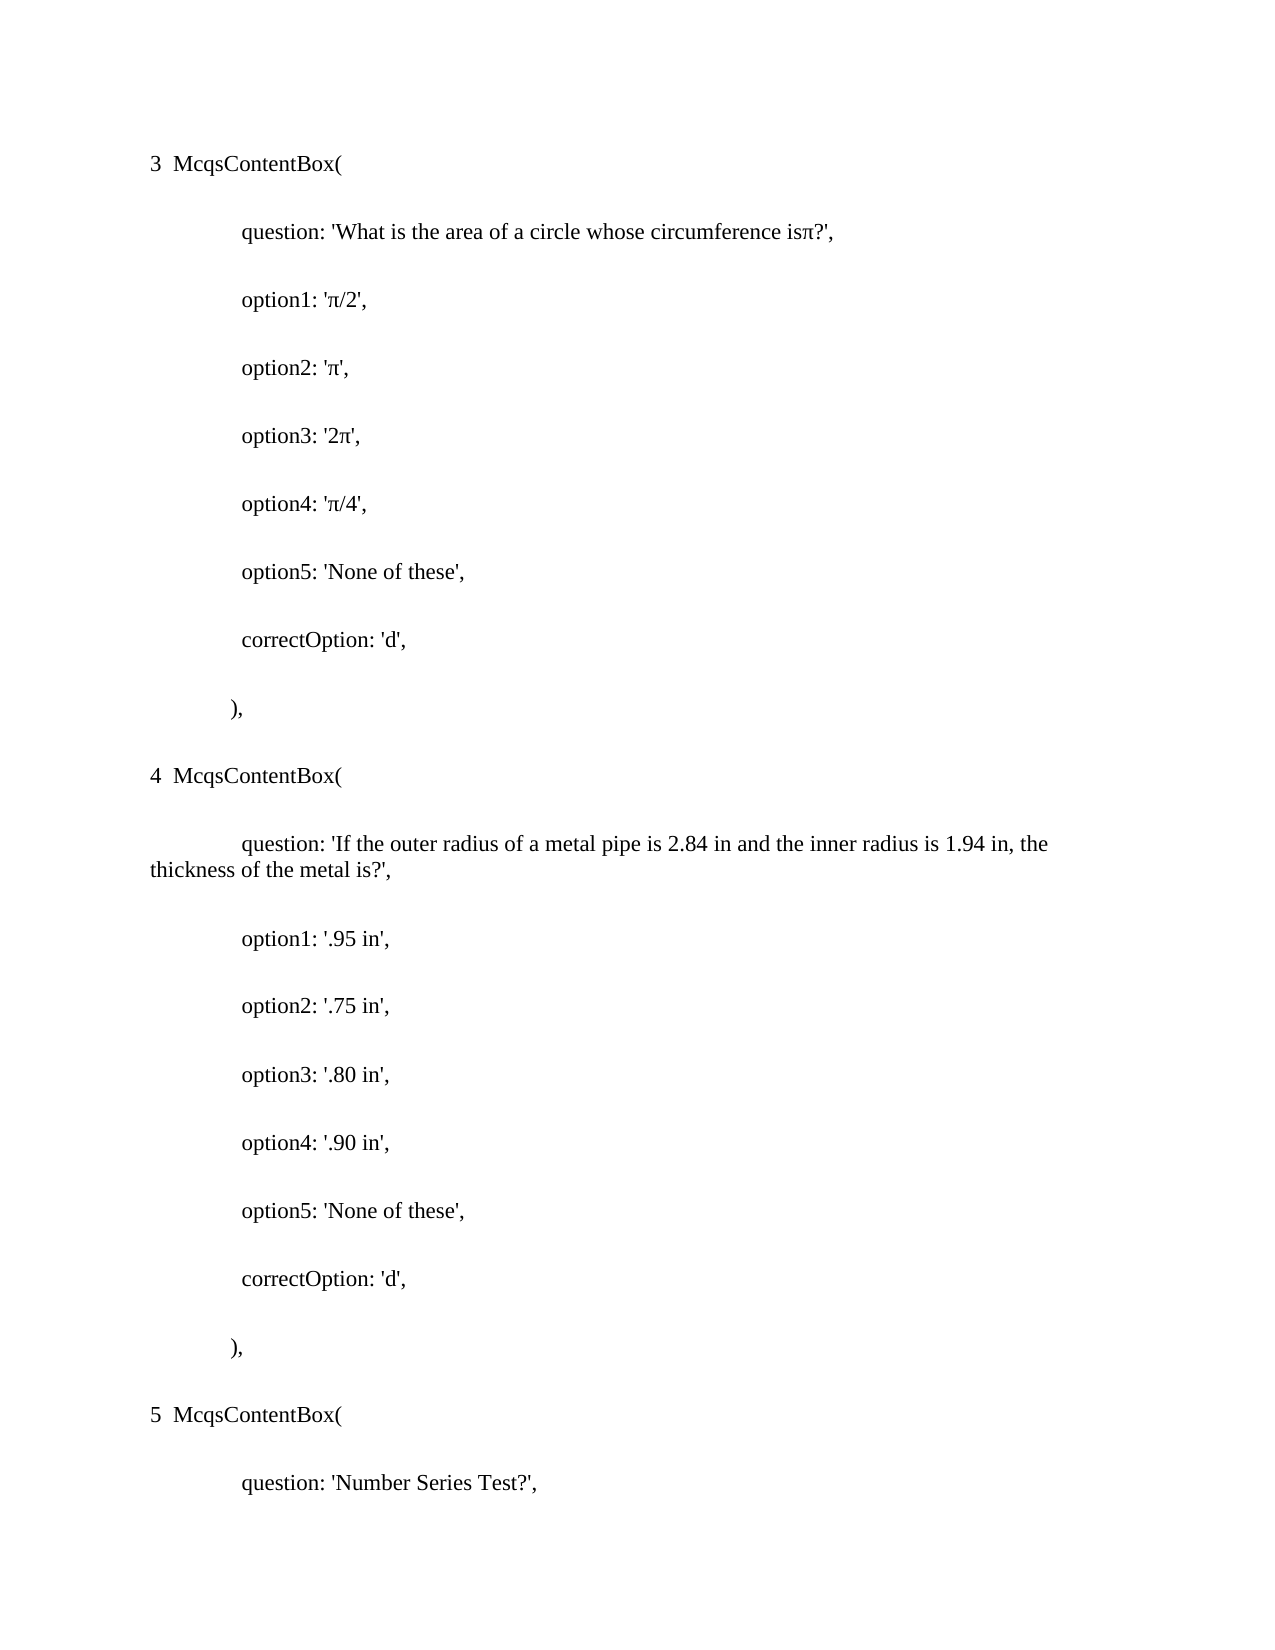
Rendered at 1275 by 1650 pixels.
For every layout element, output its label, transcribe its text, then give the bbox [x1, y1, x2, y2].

text option4: 'π/4', [150, 490, 1125, 516]
text option4: '.90 in', [150, 1129, 1125, 1155]
text ), [150, 1333, 1125, 1359]
text correctOption: 'd', [150, 626, 1125, 652]
text 3 McqsContentBox( [150, 150, 1125, 176]
text 4 McqsContentBox( [150, 762, 1125, 788]
text option2: '.75 in', [150, 993, 1125, 1019]
text option2: 'π', [150, 354, 1125, 380]
text 5 McqsContentBox( [150, 1401, 1125, 1427]
text option5: 'None of these', [150, 1197, 1125, 1223]
text option3: '.80 in', [150, 1061, 1125, 1087]
text option1: '.95 in', [150, 924, 1125, 951]
text question: 'What is the area of a circle whose circumference isπ?', [150, 218, 1125, 244]
text correctOption: 'd', [150, 1265, 1125, 1291]
text question: 'Number Series Test?', [150, 1469, 1125, 1495]
text option3: '2π', [150, 422, 1125, 448]
text question: 'If the outer radius of a metal pipe is 2.84 in and the inner radius is 1.94 in, the thickness of the metal is?', [150, 830, 1125, 883]
text option1: 'π/2', [150, 286, 1125, 312]
text ), [150, 694, 1125, 721]
text option5: 'None of these', [150, 558, 1125, 584]
